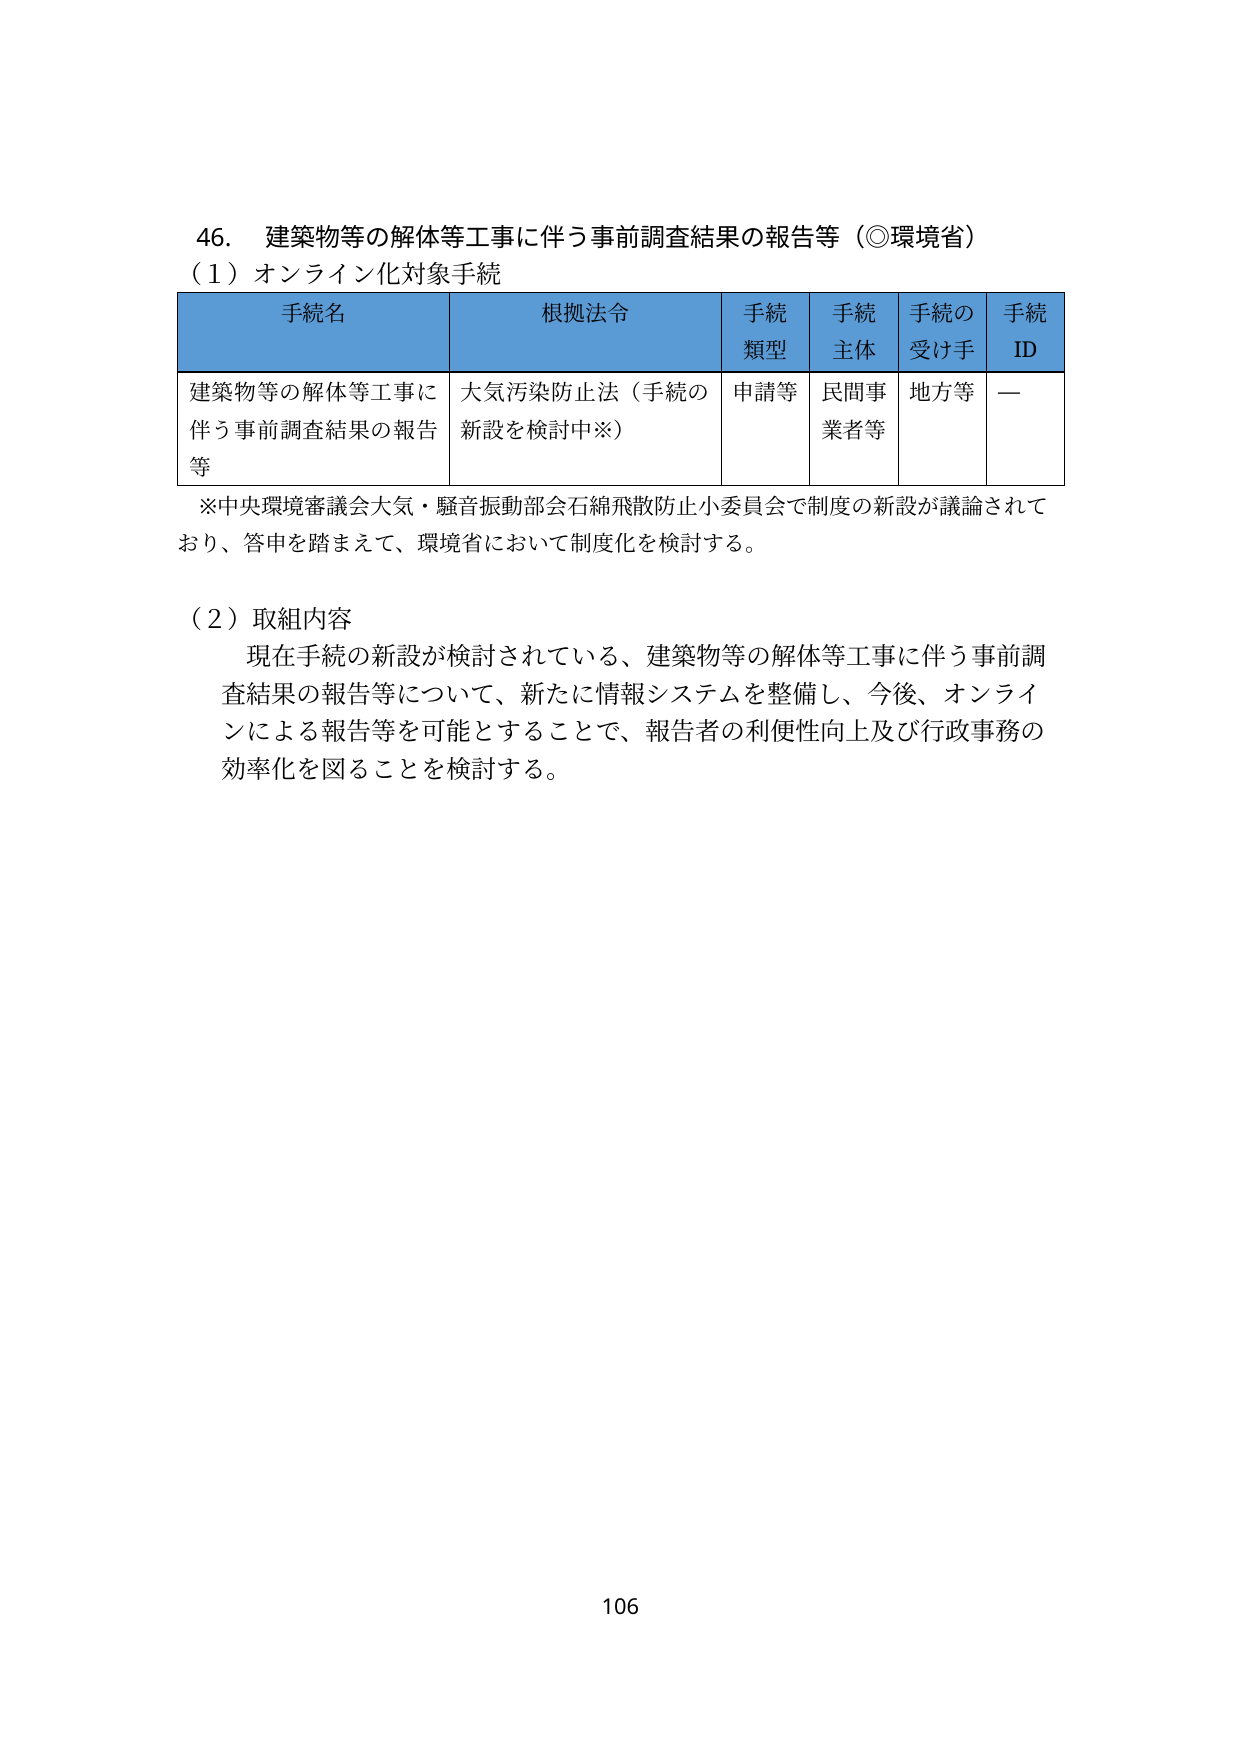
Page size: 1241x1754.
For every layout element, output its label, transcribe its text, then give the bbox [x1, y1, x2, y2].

text ※中央環境審議会大気・騒音振動部会石綿飛散防止小委員会で制度の新設が議論されており、答申を踏まえて、環境省において制度化を検討する。 [177, 486, 1063, 561]
text （１）オンライン化対象手続 [177, 254, 1063, 292]
text （２）取組内容 [177, 598, 1063, 636]
text 現在手続の新設が検討されている、建築物等の解体等工事に伴う事前調査結果の報告等について、新たに情報システムを整備し、今後、オンラインによる報告等を可能とすることで、報告者の利便性向上及び行政事務の効率化を図ることを検討する。 [221, 636, 1063, 786]
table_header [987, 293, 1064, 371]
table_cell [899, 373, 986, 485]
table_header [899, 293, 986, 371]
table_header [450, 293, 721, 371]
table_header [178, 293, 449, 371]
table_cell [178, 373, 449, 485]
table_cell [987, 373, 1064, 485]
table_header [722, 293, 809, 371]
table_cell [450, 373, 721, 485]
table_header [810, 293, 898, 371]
text 建築物等の解体等工事に伴う事前調査結果の報告等（◎環境省） [196, 217, 1041, 254]
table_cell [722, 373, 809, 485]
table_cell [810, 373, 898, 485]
